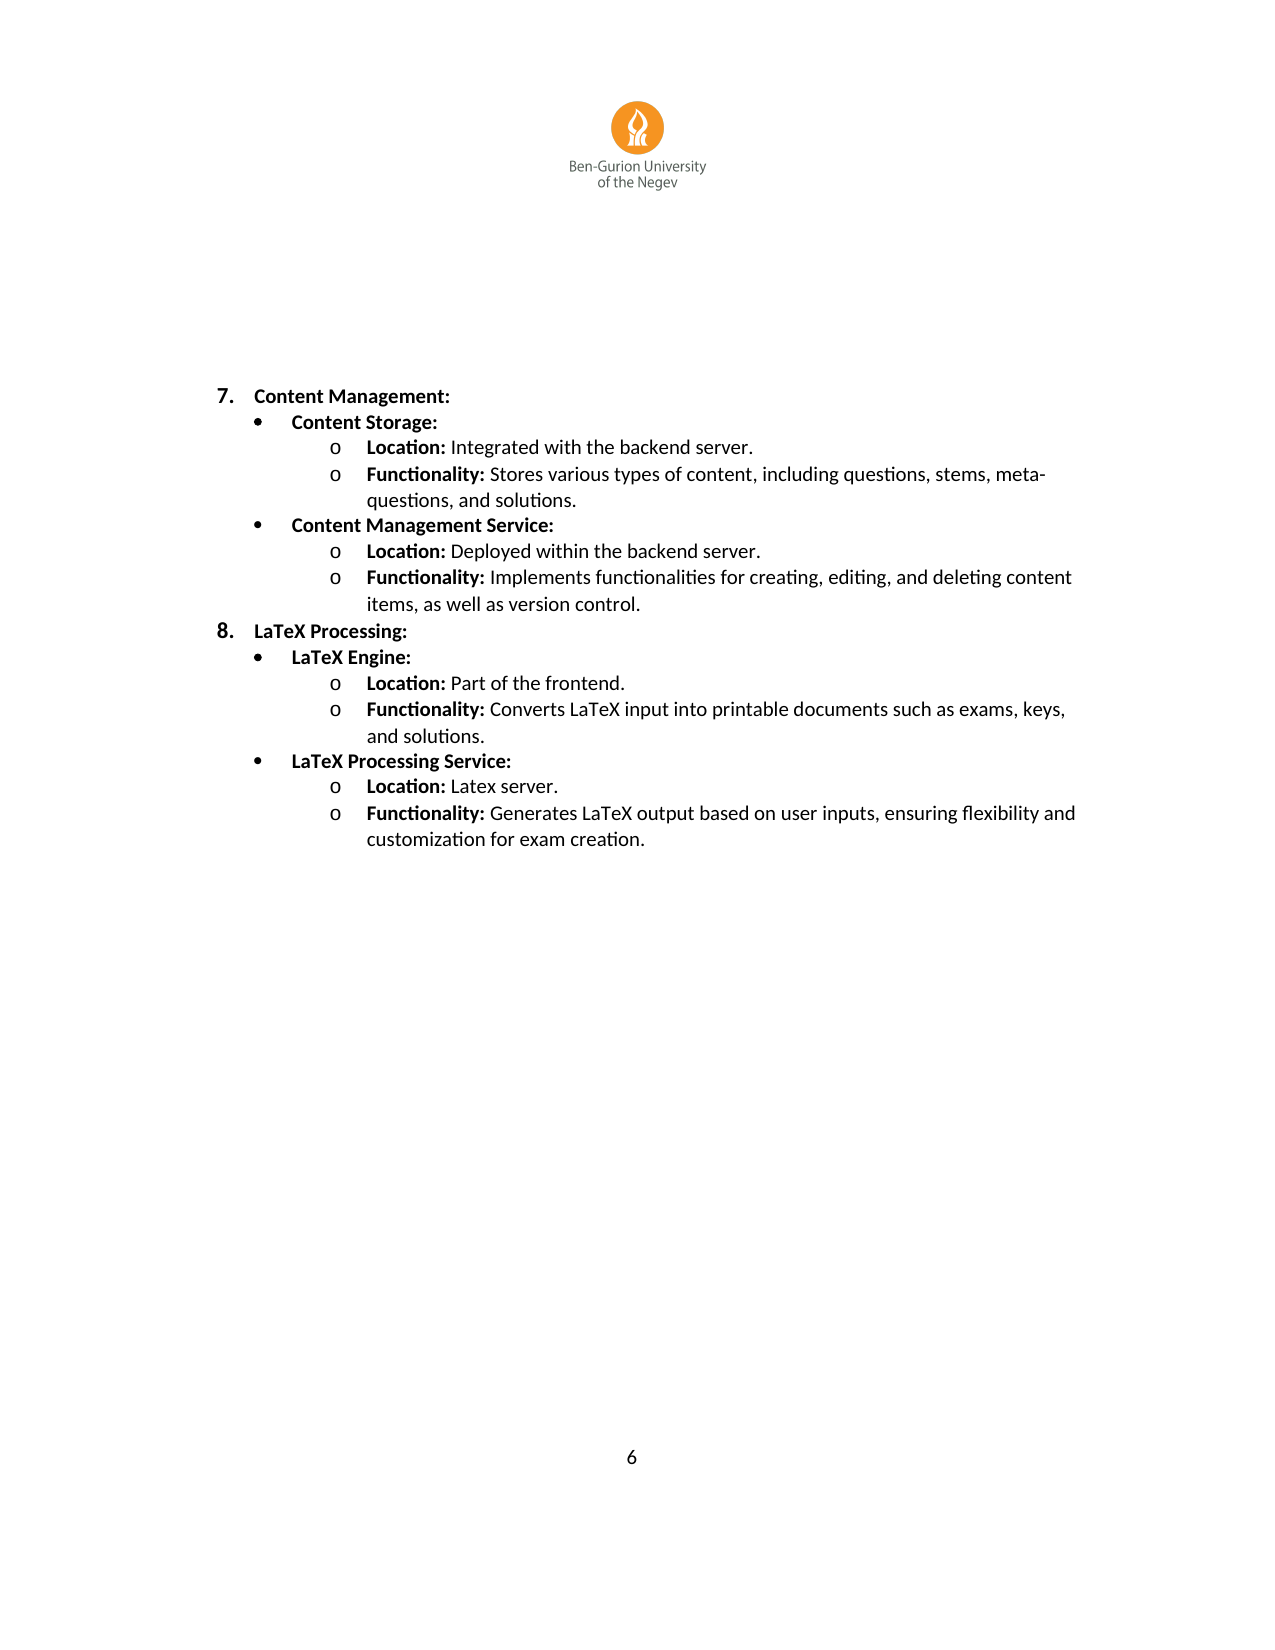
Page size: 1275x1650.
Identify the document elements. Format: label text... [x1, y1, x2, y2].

list Content Storage: [254, 409, 1096, 434]
list LaTeX Processing Service: [254, 748, 1096, 774]
list Location: Deployed within the backend server. [329, 538, 1096, 564]
list LaTeX Processing: [217, 616, 1096, 644]
list Content Management: [217, 381, 1096, 409]
list Functionality: Converts LaTeX input into printable documents such as exams, keys, and solutions. [329, 696, 1096, 748]
list Location: Latex server. [329, 774, 1096, 800]
list Functionality: Generates LaTeX output based on user inputs, ensuring flexibility and customization for exam creation. [329, 800, 1096, 852]
list Content Management Service: [254, 513, 1096, 538]
list Functionality: Implements functionalities for creating, editing, and deleting content items, as well as version control. [329, 564, 1096, 616]
list LaTeX Engine: [254, 644, 1096, 670]
picture [522, 84, 753, 201]
list Functionality: Stores various types of content, including questions, stems, meta-questions, and solutions. [329, 461, 1096, 513]
list Location: Part of the frontend. [329, 670, 1096, 696]
list Location: Integrated with the backend server. [329, 434, 1096, 461]
